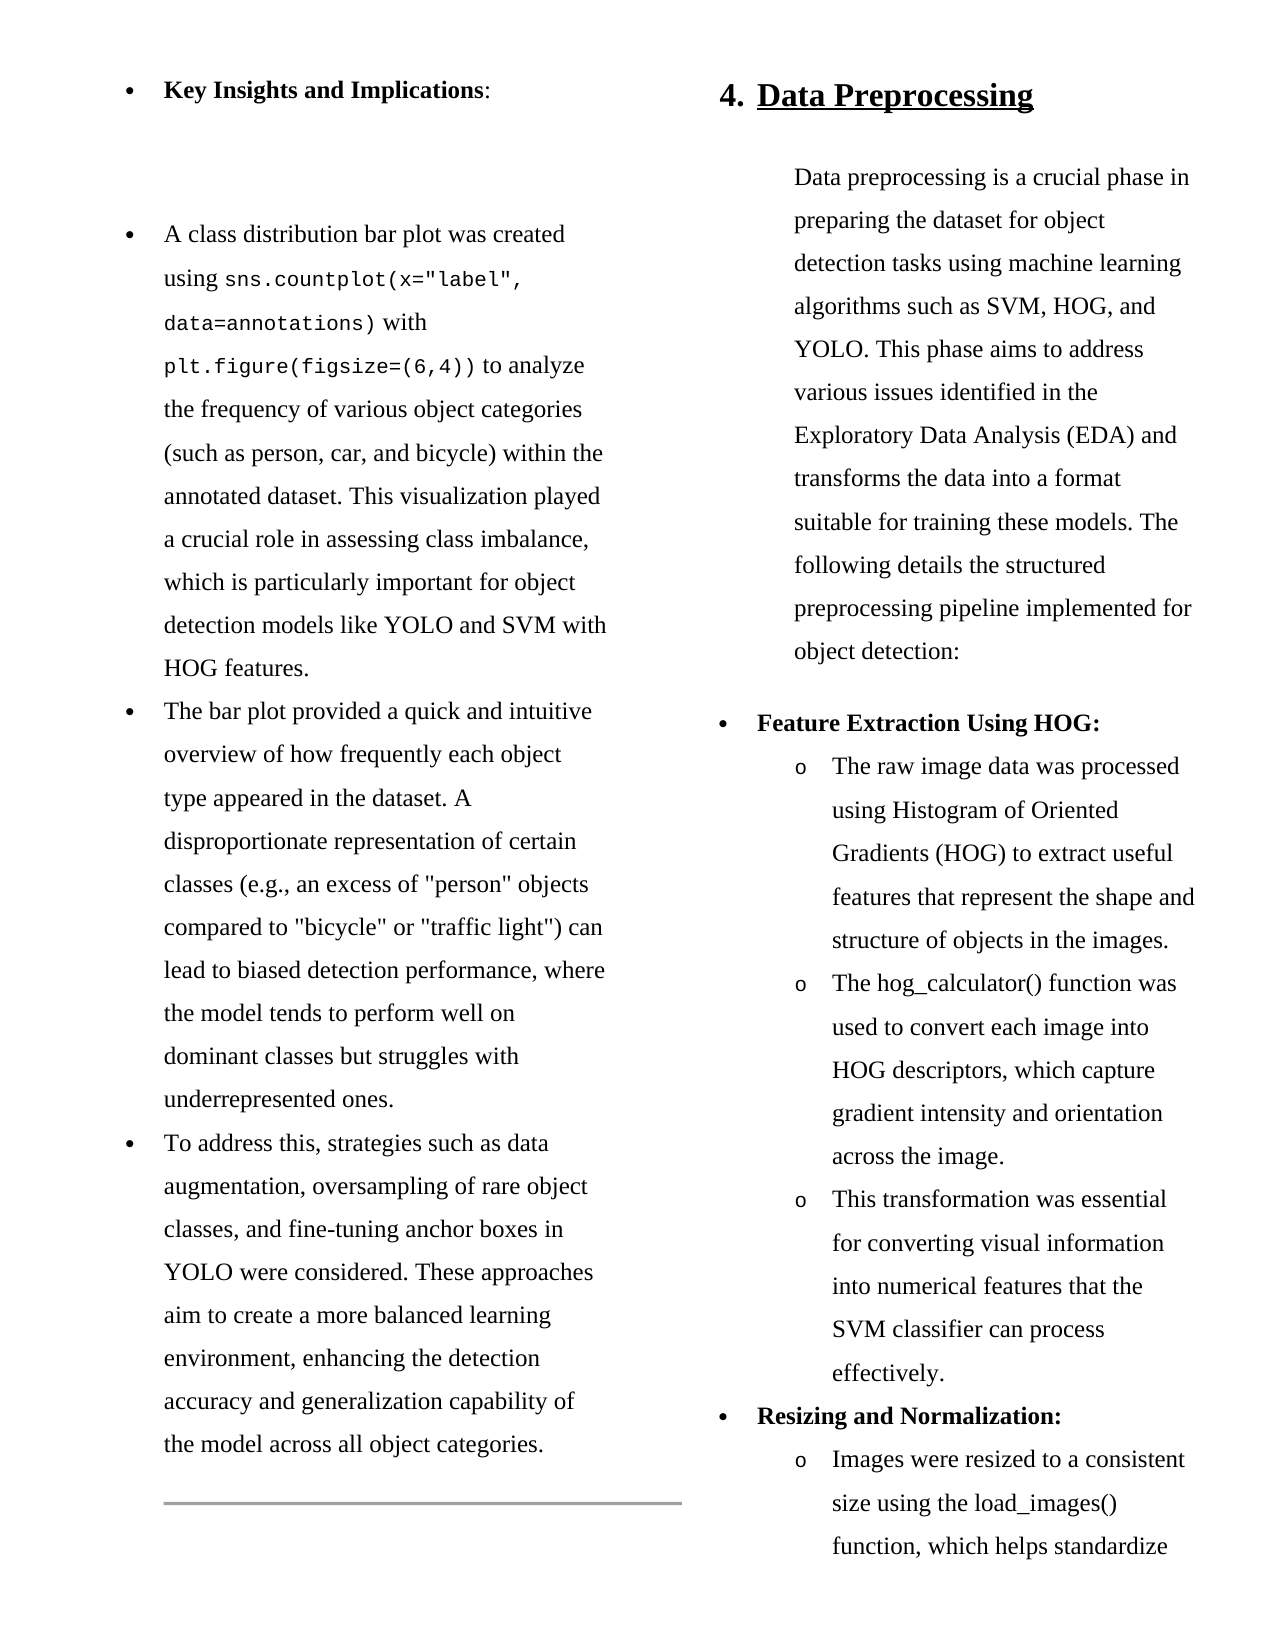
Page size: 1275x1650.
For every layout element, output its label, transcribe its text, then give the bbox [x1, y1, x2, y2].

list The raw image data was processed using Histogram of Oriented Gradients (HOG) to extract useful features that represent the shape and structure of objects in the images. [794, 1010, 1200, 1212]
list To address this, strategies such as data augmentation, oversampling of rare object classes, and fine-tuning anchor boxes in YOLO were considered. These approaches aim to create a more balanced learning environment, enhancing the detection accuracy and generalization capability of the model across all object categories. [719, 75, 1200, 190]
list Key Insights and Implications: [126, 320, 607, 348]
list Data Preprocessing [719, 305, 1200, 343]
list This transformation was essential for converting visual information into numerical features that the SVM classifier can process effectively. [794, 1502, 1200, 1574]
list To address this, strategies such as data augmentation, oversampling of rare object classes, and fine-tuning anchor boxes in YOLO were considered. These approaches aim to create a more balanced learning environment, enhancing the detection accuracy and generalization capability of the model across all object categories. [126, 1372, 607, 1574]
list The bar plot provided a quick and intuitive overview of how frequently each object type appeared in the dataset. A disproportionate representation of certain classes (e.g., an excess of "person" objects compared to "bicycle" or "traffic light") can lead to biased detection performance, where the model tends to perform well on dominant classes but struggles with underrepresented ones. [126, 941, 607, 1358]
list The hog_calculator() function was used to convert each image into HOG descriptors, which capture gradient intensity and orientation across the image. [794, 1256, 1200, 1458]
list A class distribution bar plot was created using sns.countplot(x="label", data=annotations) with plt.figure(figsize=(6,4)) to analyze the frequency of various object categories (such as person, car, and bicycle) within the annotated dataset. This visualization played a crucial role in assessing class imbalance, which is particularly important for object detection models like YOLO and SVM with HOG features. [126, 464, 607, 927]
text Data preprocessing is a crucial phase in preparing the dataset for object detection tasks using machine learning algorithms such as SVM, HOG, and YOLO. This phase aims to address various issues identified in the Exploratory Data Analysis (EDA) and transforms the data into a format suitable for training these models. The following details the structured preprocessing pipeline implemented for object detection: [794, 391, 1200, 894]
list Feature Extraction Using HOG: [719, 938, 1200, 967]
